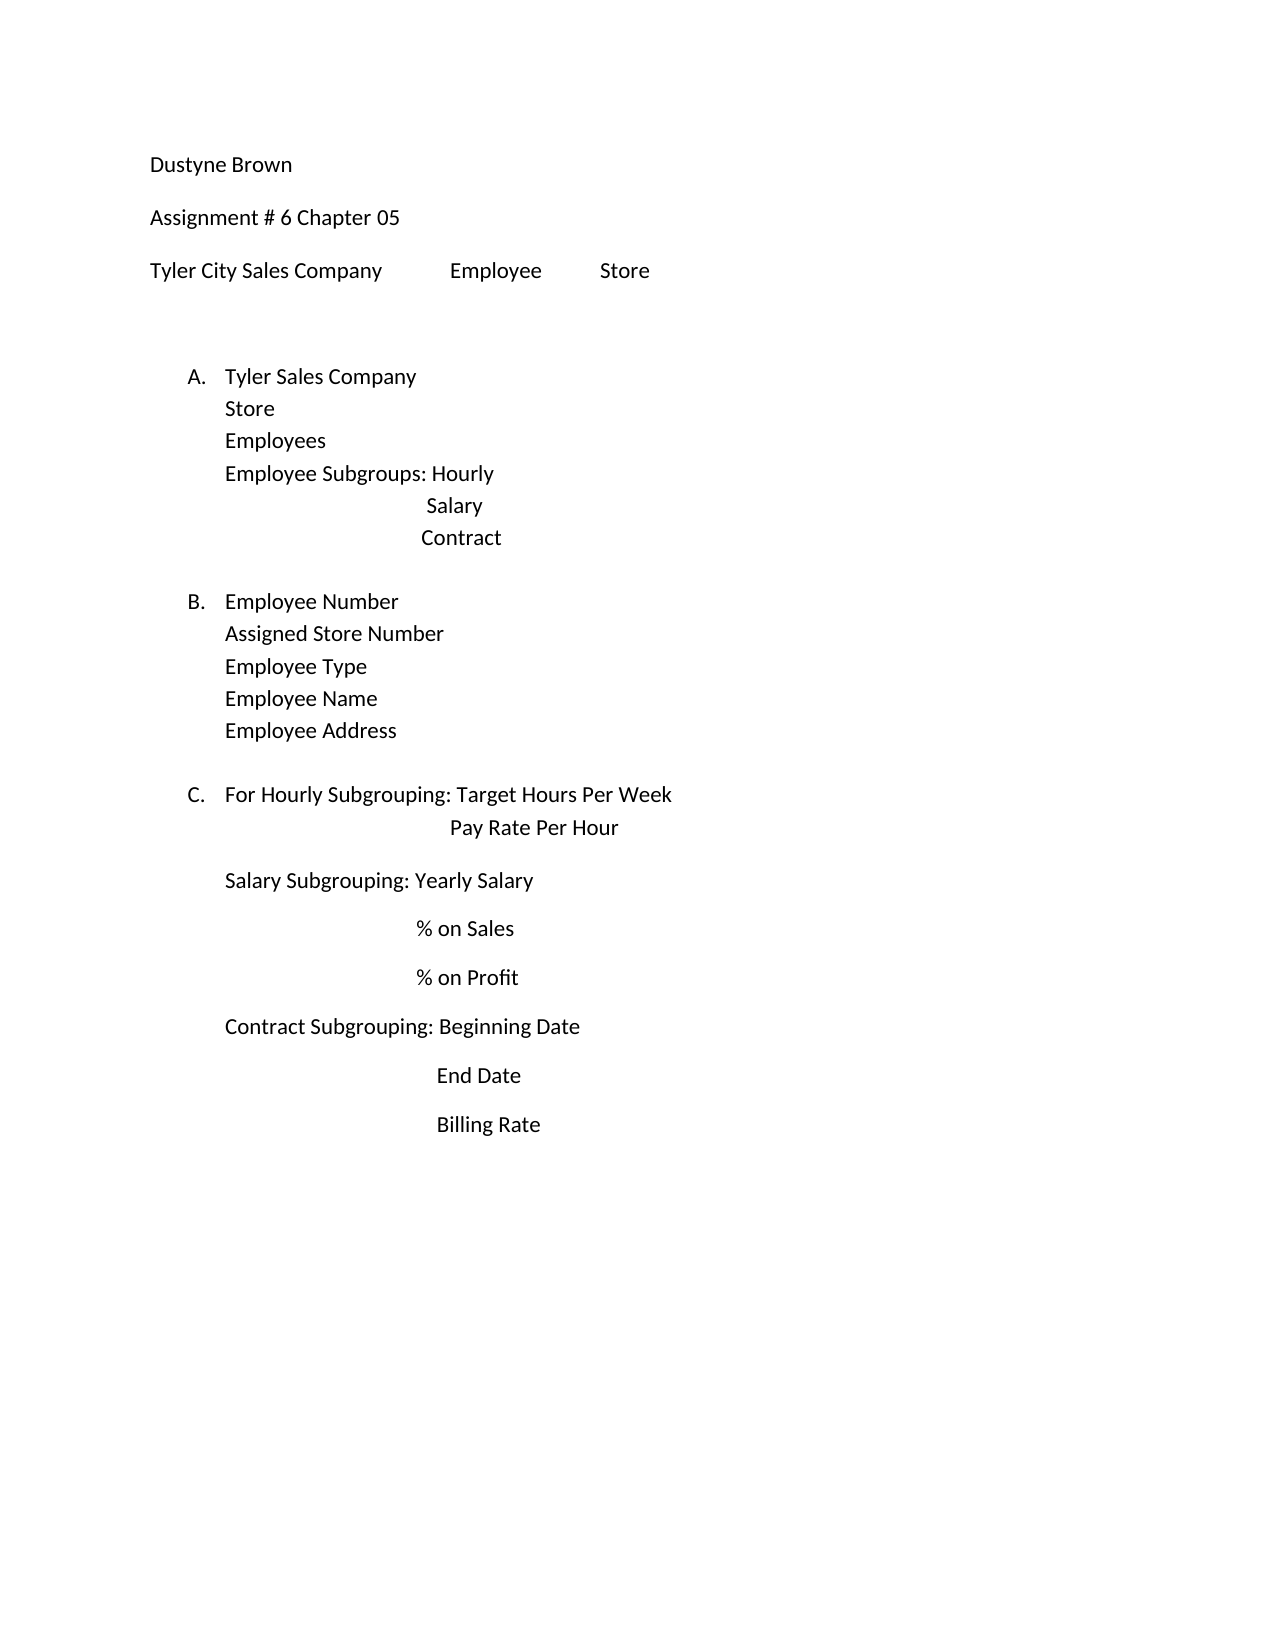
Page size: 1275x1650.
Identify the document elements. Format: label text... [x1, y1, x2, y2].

list Employee Name [225, 684, 1125, 712]
list Contract [225, 523, 1125, 551]
list Employees [225, 426, 1125, 454]
list Assigned Store Number [225, 619, 1125, 648]
text Salary Subgrouping: Yearly Salary [150, 866, 1125, 894]
list Pay Rate Per Hour [450, 813, 1125, 841]
list For Hourly Subgrouping: Target Hours Per Week [187, 781, 1125, 808]
text End Date [150, 1061, 1125, 1089]
text % on Profit [150, 963, 1125, 991]
text % on Sales [150, 914, 1125, 943]
text Contract Subgrouping: Beginning Date [150, 1012, 1125, 1040]
text Tyler City Sales Company Employee Store [150, 256, 1125, 284]
list Store [225, 394, 1125, 422]
list Tyler Sales Company [187, 362, 1125, 390]
list Employee Type [225, 652, 1125, 680]
list Employee Number [187, 587, 1125, 615]
text Assignment # 6 Chapter 05 [150, 203, 1125, 231]
text Dustyne Brown [150, 150, 1125, 178]
list Employee Address [225, 716, 1125, 744]
list Salary [225, 491, 1125, 519]
text Billing Rate [150, 1110, 1125, 1138]
list Employee Subgroups: Hourly [225, 459, 1125, 487]
